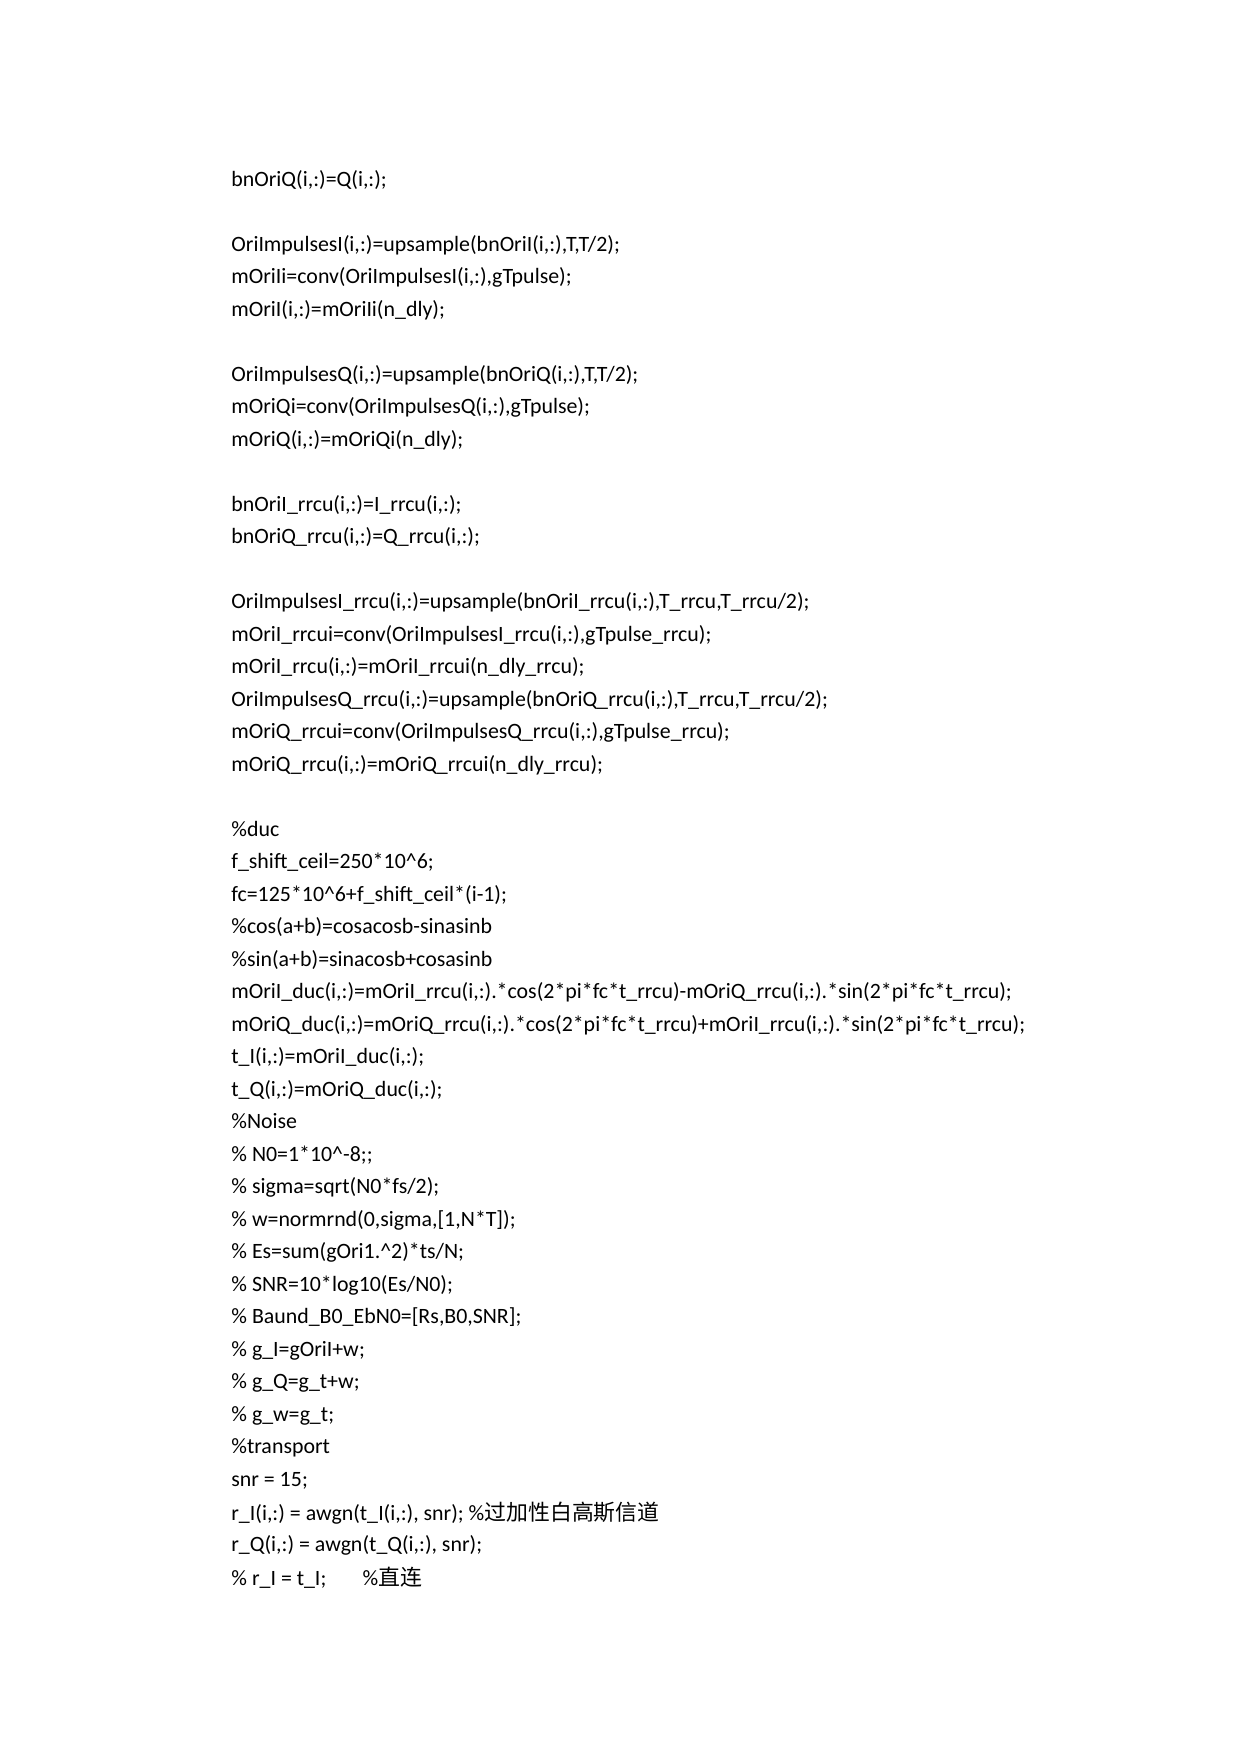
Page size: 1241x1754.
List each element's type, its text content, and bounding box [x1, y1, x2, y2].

text f_shift_ceil=250*10^6; [187, 844, 1053, 877]
text fc=125*10^6+f_shift_ceil*(i-1); [187, 877, 1053, 909]
text % Es=sum(gOri1.^2)*ts/N; [187, 1234, 1053, 1267]
text mOriQ_rrcu(i,:)=mOriQ_rrcui(n_dly_rrcu); [187, 747, 1053, 779]
text % SNR=10*log10(Es/N0); [187, 1267, 1053, 1299]
text mOriIi=conv(OriImpulsesI(i,:),gTpulse); [187, 259, 1053, 292]
text t_Q(i,:)=mOriQ_duc(i,:); [187, 1072, 1053, 1104]
text mOriQi=conv(OriImpulsesQ(i,:),gTpulse); [187, 389, 1053, 422]
text mOriI_rrcu(i,:)=mOriI_rrcui(n_dly_rrcu); [187, 649, 1053, 682]
text % sigma=sqrt(N0*fs/2); [187, 1169, 1053, 1202]
text bnOriI_rrcu(i,:)=I_rrcu(i,:); [187, 487, 1053, 519]
text %cos(a+b)=cosacosb-sinasinb [187, 909, 1053, 942]
text OriImpulsesI_rrcu(i,:)=upsample(bnOriI_rrcu(i,:),T_rrcu,T_rrcu/2); [187, 584, 1053, 617]
text r_Q(i,:) = awgn(t_Q(i,:), snr); [187, 1527, 1053, 1559]
text OriImpulsesQ(i,:)=upsample(bnOriQ(i,:),T,T/2); [187, 357, 1053, 389]
text mOriQ(i,:)=mOriQi(n_dly); [187, 422, 1053, 454]
text %Noise [187, 1104, 1053, 1137]
text % g_I=gOriI+w; [187, 1332, 1053, 1364]
text mOriQ_duc(i,:)=mOriQ_rrcu(i,:).*cos(2*pi*fc*t_rrcu)+mOriI_rrcu(i,:).*sin(2*pi*fc*t_rrcu); [187, 1007, 1053, 1039]
text snr = 15; [187, 1462, 1053, 1494]
text %duc [187, 812, 1053, 844]
text % Baund_B0_EbN0=[Rs,B0,SNR]; [187, 1299, 1053, 1332]
text mOriI_rrcui=conv(OriImpulsesI_rrcu(i,:),gTpulse_rrcu); [187, 617, 1053, 649]
text % g_w=g_t; [187, 1397, 1053, 1429]
text r_I(i,:) = awgn(t_I(i,:), snr); %过加性白高斯信道 [187, 1494, 1053, 1527]
text % r_I = t_I; %直连 [187, 1559, 1053, 1592]
text OriImpulsesQ_rrcu(i,:)=upsample(bnOriQ_rrcu(i,:),T_rrcu,T_rrcu/2); [187, 682, 1053, 714]
text %transport [187, 1429, 1053, 1462]
text OriImpulsesI(i,:)=upsample(bnOriI(i,:),T,T/2); [187, 227, 1053, 259]
text %sin(a+b)=sinacosb+cosasinb [187, 942, 1053, 974]
text t_I(i,:)=mOriI_duc(i,:); [187, 1039, 1053, 1072]
text mOriI_duc(i,:)=mOriI_rrcu(i,:).*cos(2*pi*fc*t_rrcu)-mOriQ_rrcu(i,:).*sin(2*pi*fc*t_rrcu); [187, 974, 1053, 1007]
text mOriQ_rrcui=conv(OriImpulsesQ_rrcu(i,:),gTpulse_rrcu); [187, 714, 1053, 747]
text mOriI(i,:)=mOriIi(n_dly); [187, 292, 1053, 324]
text bnOriQ(i,:)=Q(i,:); [187, 162, 1053, 194]
text % w=normrnd(0,sigma,[1,N*T]); [187, 1202, 1053, 1234]
text bnOriQ_rrcu(i,:)=Q_rrcu(i,:); [187, 519, 1053, 552]
text % g_Q=g_t+w; [187, 1364, 1053, 1397]
text % N0=1*10^-8;; [187, 1137, 1053, 1169]
